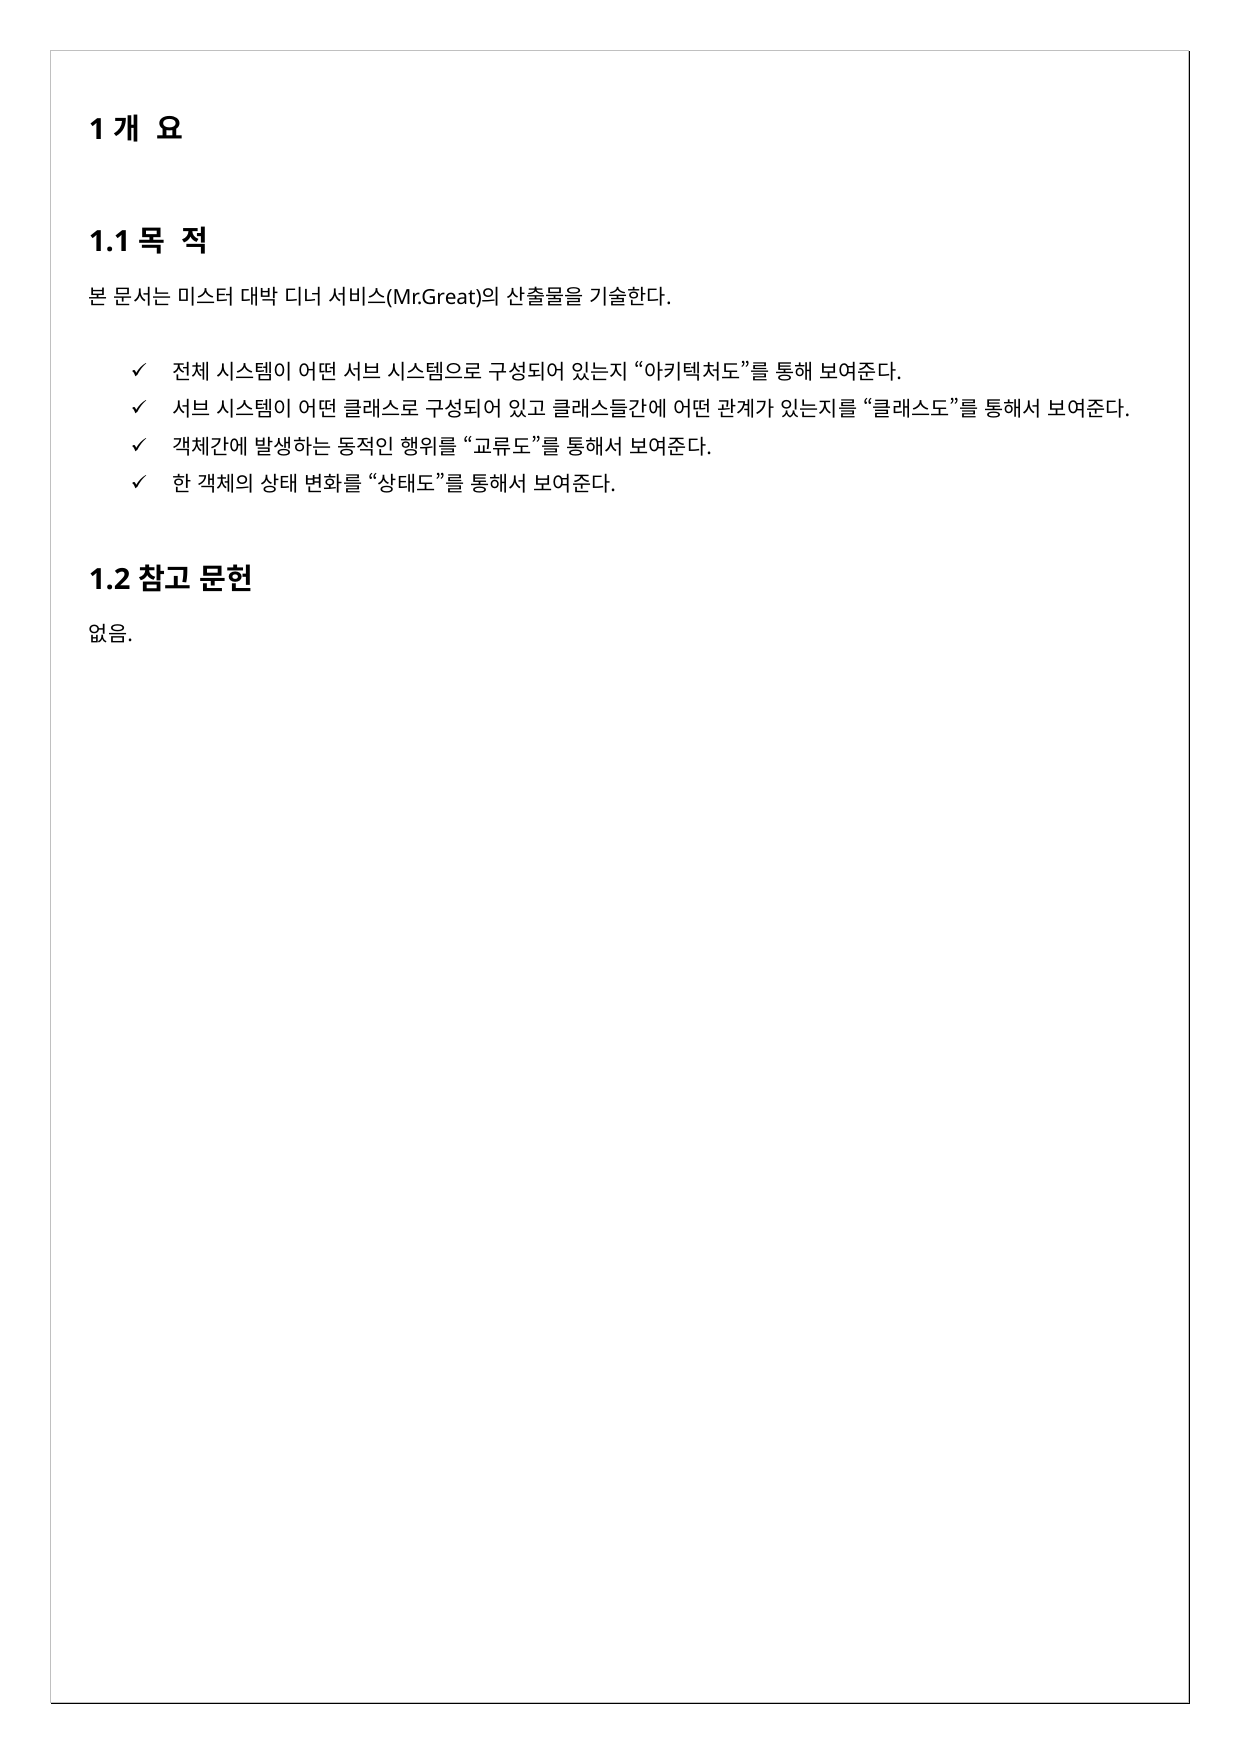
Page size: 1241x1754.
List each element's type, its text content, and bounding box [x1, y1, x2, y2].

list 전체 시스템이 어떤 서브 시스템으로 구성되어 있는지 “아키텍처도”를 통해 보여준다. [130, 351, 1151, 389]
list 한 객체의 상태 변화를 “상태도”를 통해서 보여준다. [130, 464, 1151, 501]
title 1.1 목 적 [89, 201, 1151, 276]
text 본 문서는 미스터 대박 디너 서비스(Mr.Great)의 산출물을 기술한다. [89, 276, 1151, 314]
title 1.2 참고 문헌 [89, 539, 1151, 614]
title 1 개 요 [89, 89, 1151, 164]
text 없음. [89, 614, 1151, 651]
list 객체간에 발생하는 동적인 행위를 “교류도”를 통해서 보여준다. [130, 426, 1151, 464]
list 서브 시스템이 어떤 클래스로 구성되어 있고 클래스들간에 어떤 관계가 있는지를 “클래스도”를 통해서 보여준다. [130, 389, 1151, 426]
